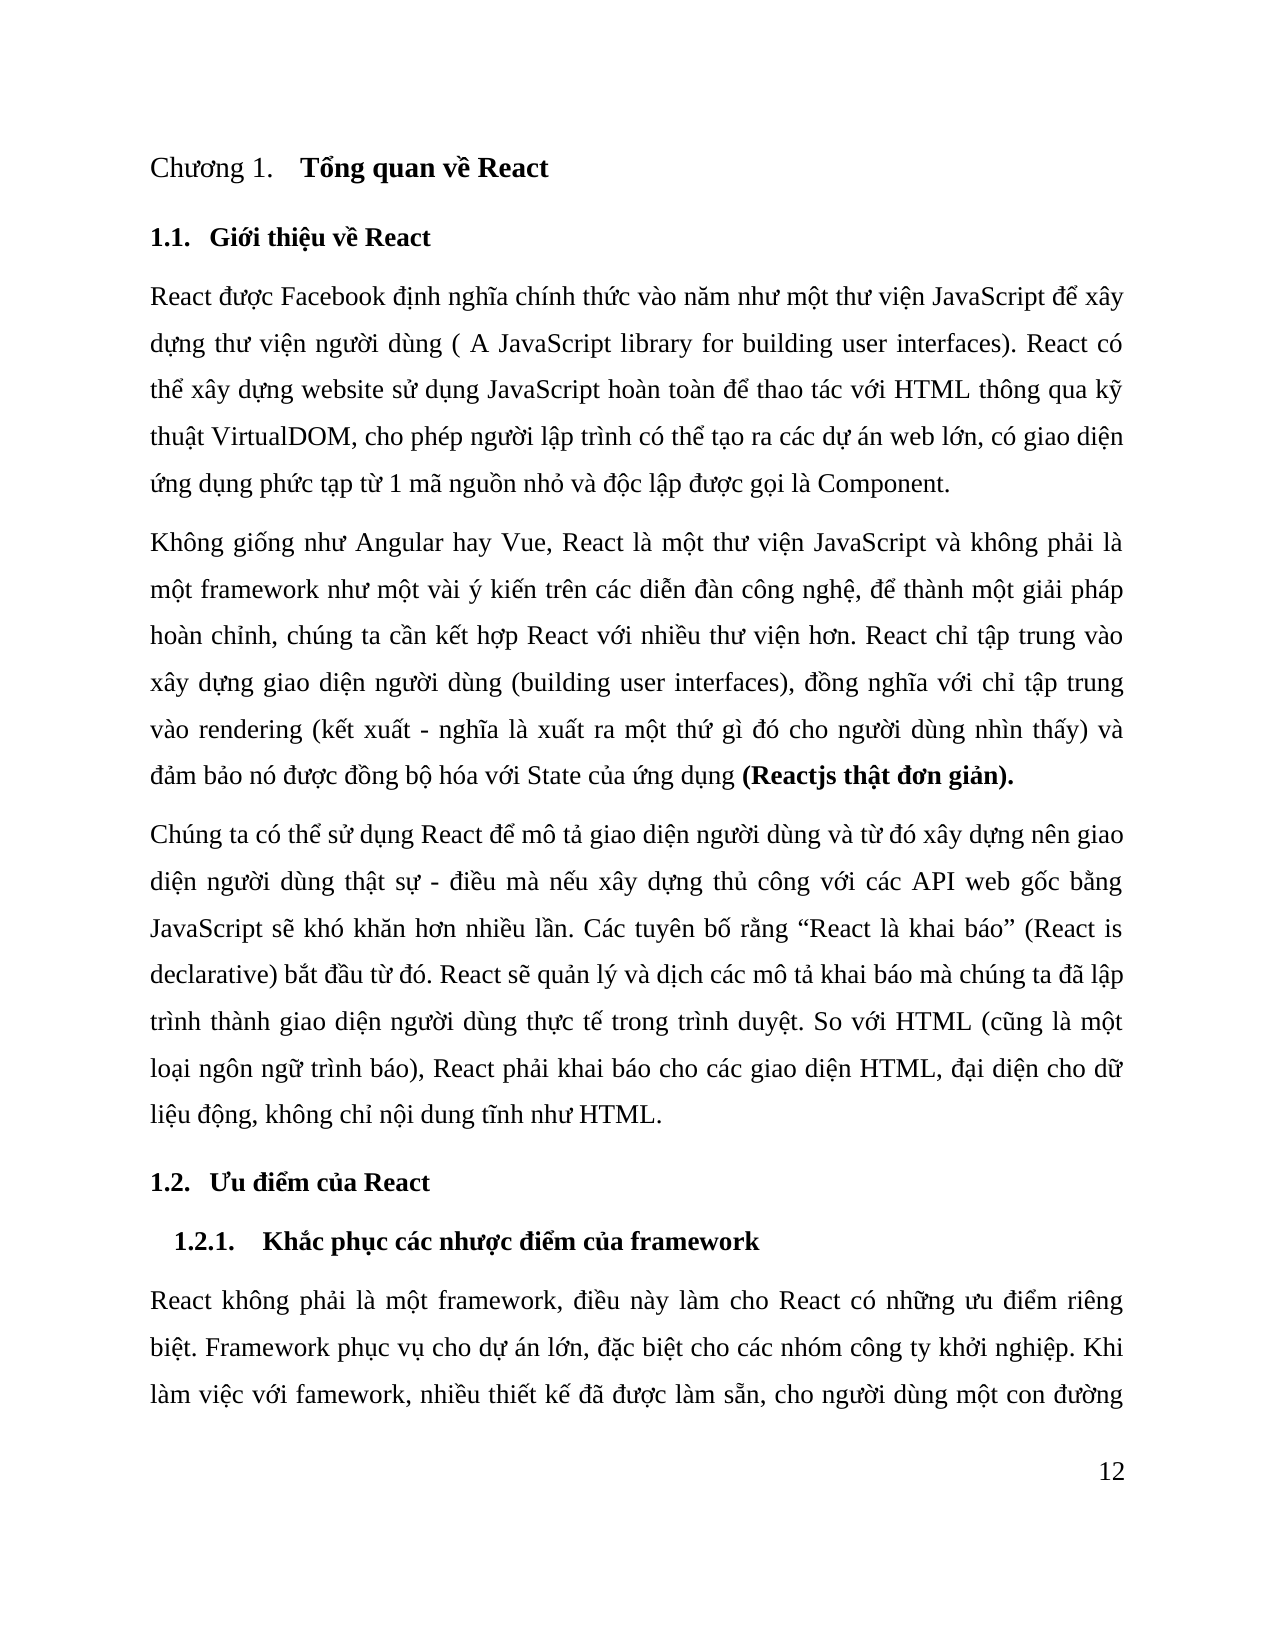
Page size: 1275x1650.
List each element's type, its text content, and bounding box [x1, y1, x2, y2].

subtitle Khắc phục các nhược điểm của framework [174, 1225, 1125, 1256]
text Không giống như Angular hay Vue, React là một thư viện JavaScript và không phải là một framework như một vài ý kiến trên các diễn đàn công nghệ, để thành một giải pháp hoàn chỉnh, chúng ta cần kết hợp React với nhiều thư viện hơn. React chỉ tập trung vào xây dựng giao diện người dùng (building user interfaces), đồng nghĩa với chỉ tập trung vào rendering (kết xuất - nghĩa là xuất ra một thứ gì đó cho người dùng nhìn thấy) và đảm bảo nó được đồng bộ hóa với State của ứng dụng (Reactjs thật đơn giản). [150, 526, 1125, 791]
subtitle Ưu điểm của React [150, 1166, 1125, 1197]
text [150, 1284, 1125, 1409]
text React được Facebook định nghĩa chính thức vào năm như một thư viện JavaScript để xây dựng thư viện người dùng ( A JavaScript library for building user interfaces). React có thể xây dựng website sử dụng JavaScript hoàn toàn để thao tác với HTML thông qua kỹ thuật VirtualDOM, cho phép người lập trình có thể tạo ra các dự án web lớn, có giao diện ứng dụng phức tạp từ 1 mã nguồn nhỏ và độc lập được gọi là Component. [150, 280, 1125, 498]
subtitle Giới thiệu về React [150, 221, 1125, 252]
text Chúng ta có thể sử dụng React để mô tả giao diện người dùng và từ đó xây dựng nên giao diện người dùng thật sự - điều mà nếu xây dựng thủ công với các API web gốc bằng JavaScript sẽ khó khăn hơn nhiều lần. Các tuyên bố rằng “React là khai báo” (React is declarative) bắt đầu từ đó. React sẽ quản lý và dịch các mô tả khai báo mà chúng ta đã lập trình thành giao diện người dùng thực tế trong trình duyệt. So với HTML (cũng là một loại ngôn ngữ trình báo), React phải khai báo cho các giao diện HTML, đại diện cho dữ liệu động, không chỉ nội dung tĩnh như HTML. [150, 819, 1125, 1130]
subtitle Tổng quan về React [150, 150, 1125, 183]
